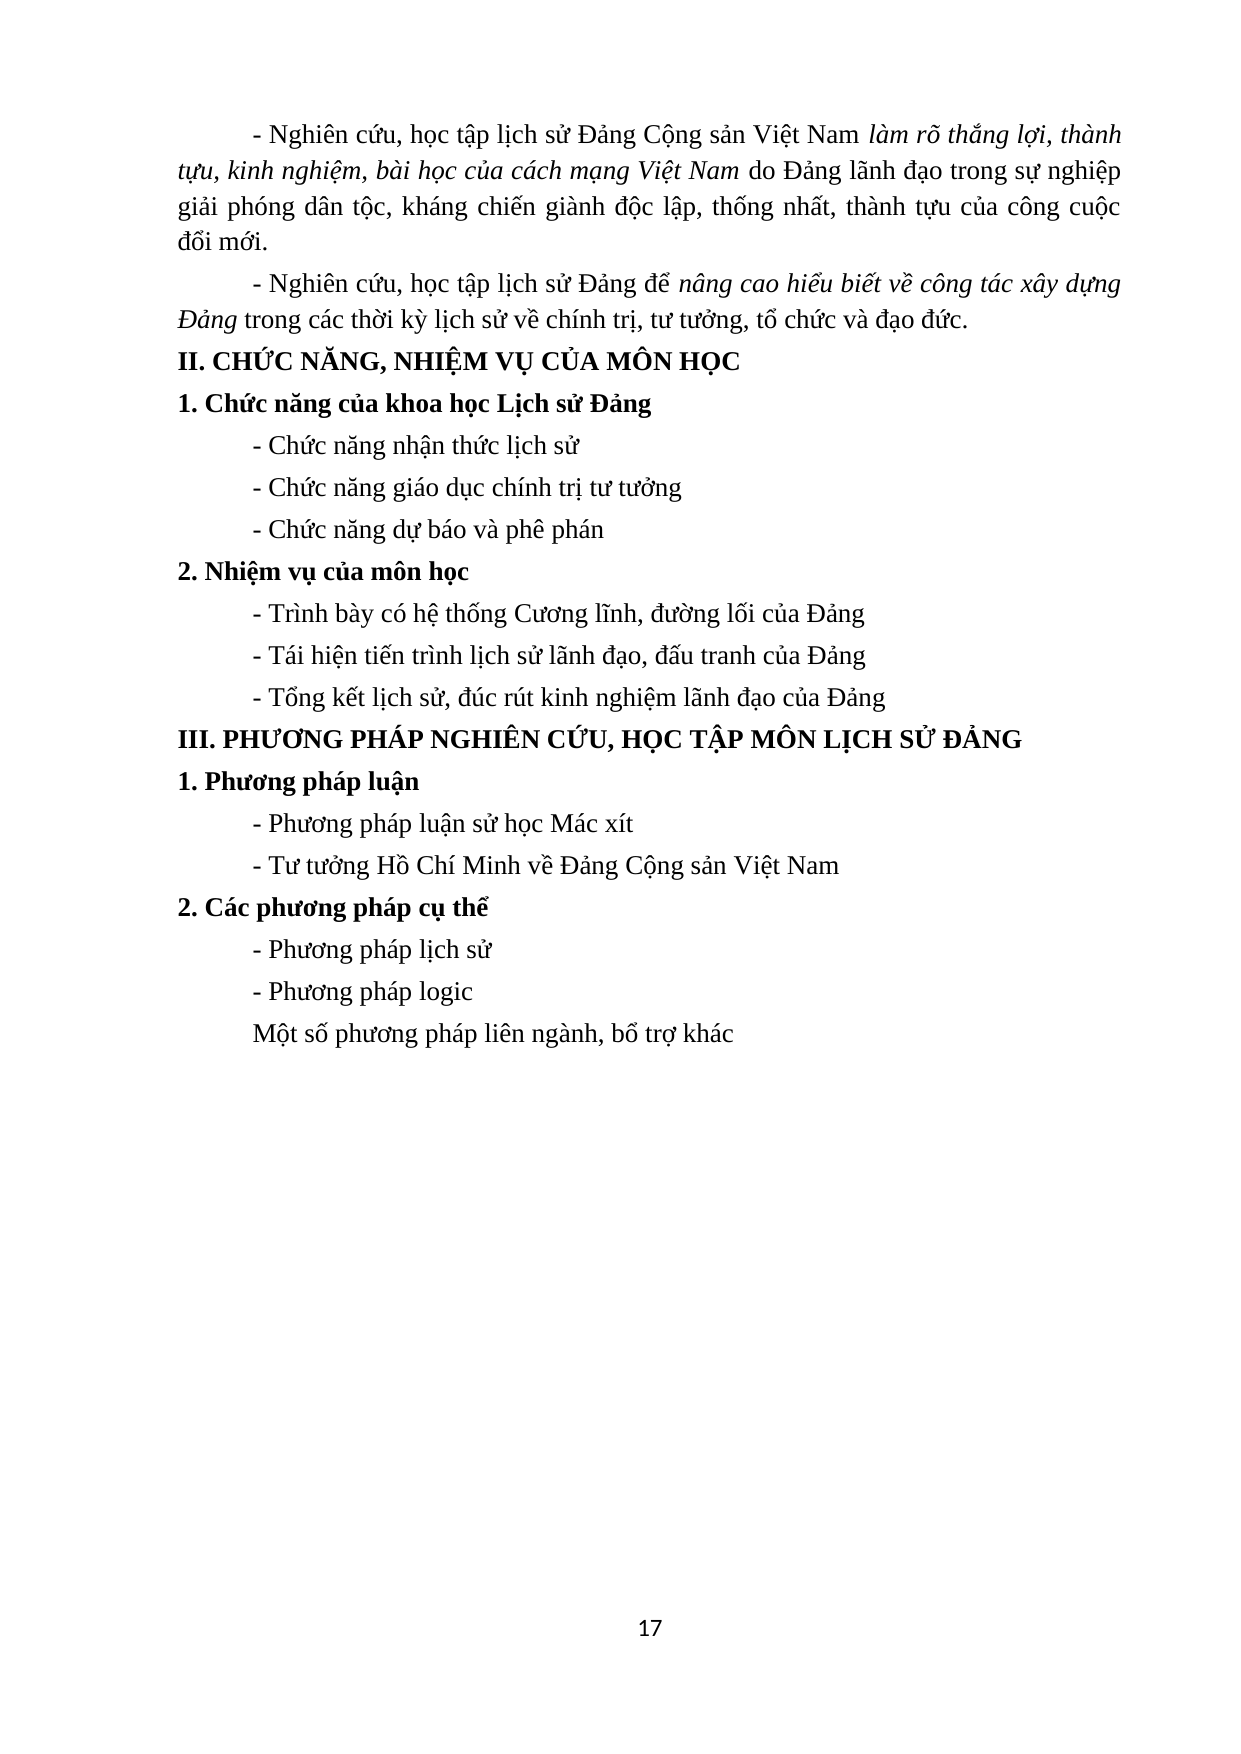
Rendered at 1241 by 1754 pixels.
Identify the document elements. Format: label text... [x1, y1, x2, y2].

text - Phương pháp lịch sử [177, 933, 1122, 964]
text 1. Chức năng của khoa học Lịch sử Đảng [177, 387, 1122, 418]
text - Tái hiện tiến trình lịch sử lãnh đạo, đấu tranh của Đảng [177, 639, 1122, 670]
text - Tổng kết lịch sử, đúc rút kinh nghiệm lãnh đạo của Đảng [177, 681, 1122, 712]
text Một số phương pháp liên ngành, bổ trợ khác [177, 1017, 1122, 1048]
text - Trình bày có hệ thống Cương lĩnh, đường lối của Đảng [177, 597, 1122, 628]
text - Chức năng nhận thức lịch sử [177, 429, 1122, 460]
text - Nghiên cứu, học tập lịch sử Đảng Cộng sản Việt Nam làm rõ thắng lợi, thành tựu, kinh nghiệm, bài học của cách mạng Việt Nam do Đảng lãnh đạo trong sự nghiệp giải phóng dân tộc, kháng chiến giành độc lập, thống nhất, thành tựu của công cuộc đổi mới. [177, 118, 1122, 256]
text 1. Phương pháp luận [177, 765, 1122, 796]
text - Chức năng giáo dục chính trị tư tưởng [177, 471, 1122, 502]
text - Phương pháp luận sử học Mác xít [177, 807, 1122, 838]
text - Tư tưởng Hồ Chí Minh về Đảng Cộng sản Việt Nam [177, 849, 1122, 880]
text - Nghiên cứu, học tập lịch sử Đảng để nâng cao hiểu biết về công tác xây dựng Đảng trong các thời kỳ lịch sử về chính trị, tư tưởng, tổ chức và đạo đức. [177, 267, 1122, 334]
text - Chức năng dự báo và phê phán [177, 513, 1122, 544]
text 2. Các phương pháp cụ thể [177, 891, 1122, 922]
text II. CHỨC NĂNG, NHIỆM VỤ CỦA MÔN HỌC [177, 345, 1122, 376]
text III. PHƯƠNG PHÁP NGHIÊN CỨU, HỌC TẬP MÔN LỊCH SỬ ĐẢNG [177, 723, 1122, 754]
text 2. Nhiệm vụ của môn học [177, 555, 1122, 586]
text - Phương pháp logic [177, 975, 1122, 1006]
